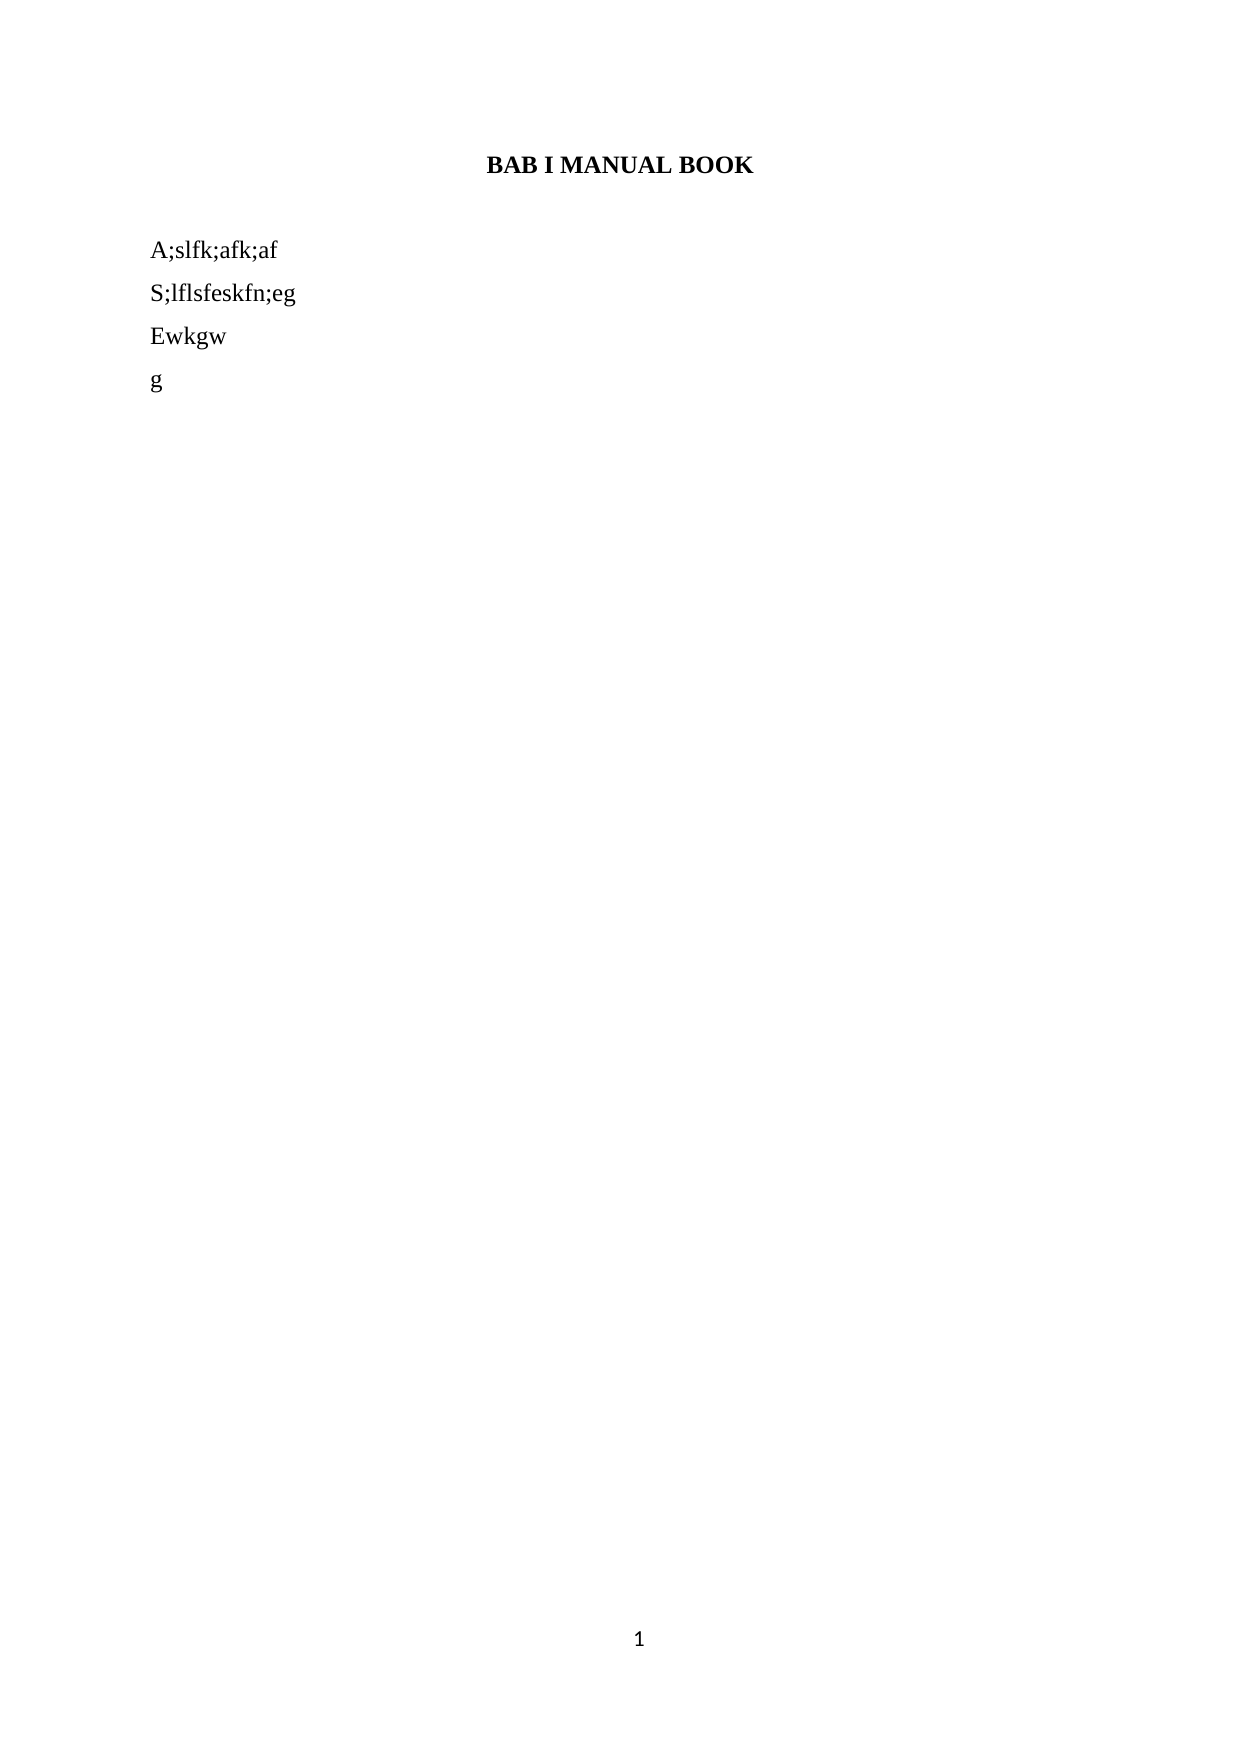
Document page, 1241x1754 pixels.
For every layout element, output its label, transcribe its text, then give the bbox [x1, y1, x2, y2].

text Ewkgw [150, 321, 1090, 350]
text A;slfk;afk;af [150, 235, 1090, 264]
text g [150, 364, 1090, 393]
text S;lflsfeskfn;eg [150, 278, 1090, 307]
subtitle BAB I MANUAL BOOK [150, 150, 1090, 179]
